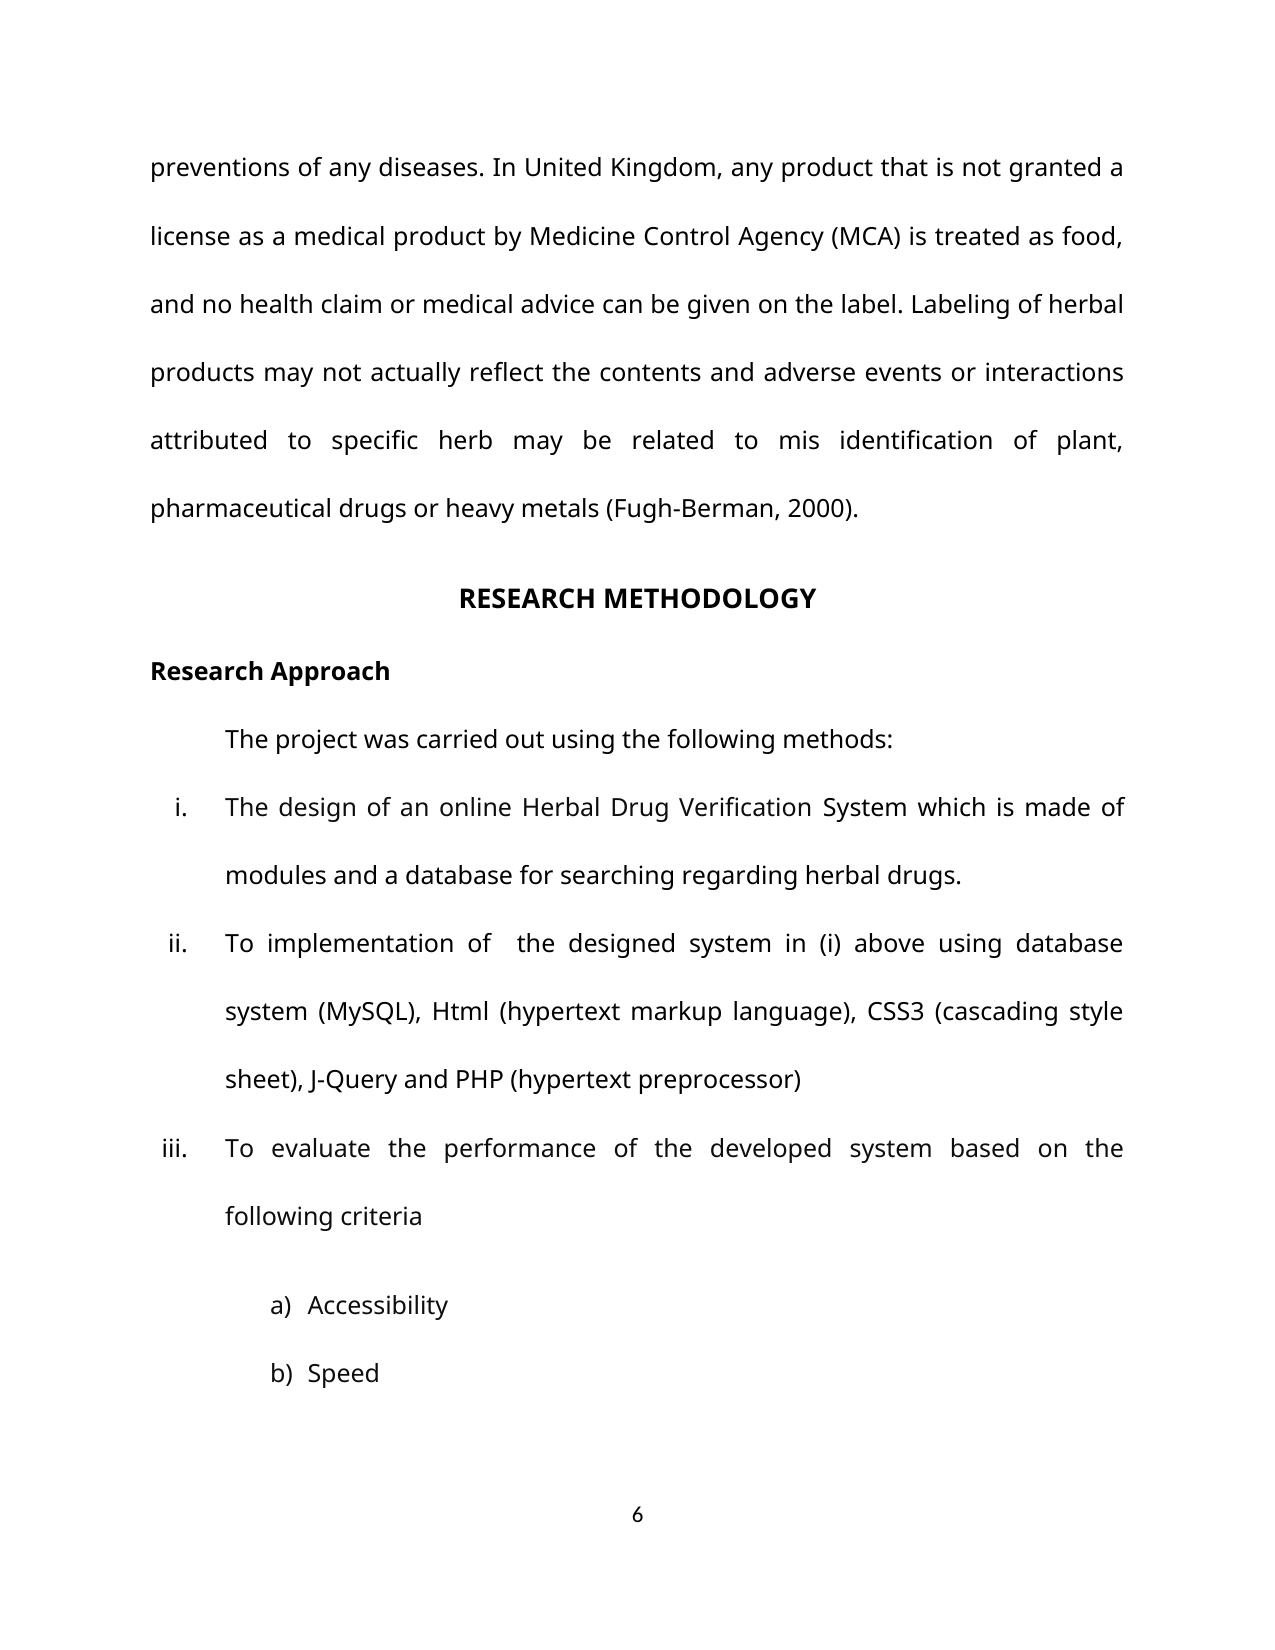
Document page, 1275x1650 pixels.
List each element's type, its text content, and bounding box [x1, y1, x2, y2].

title Accessibility [270, 1287, 1125, 1321]
title Speed [270, 1355, 1125, 1389]
text Research Approach [150, 653, 1125, 687]
text RESEARCH METHODOLOGY [150, 579, 1125, 616]
list To implementation of the designed system in (i) above using database system (MySQL), Html (hypertext markup language), CSS3 (cascading style sheet), J-Query and PHP (hypertext preprocessor) [187, 926, 1125, 1096]
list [150, 150, 1125, 525]
title The design of an online Herbal Drug Verification System which is made of modules and a database for searching regarding herbal drugs. [187, 789, 1125, 892]
list To evaluate the performance of the developed system based on the following criteria [187, 1130, 1125, 1232]
text The project was carried out using the following methods: [150, 721, 1125, 756]
